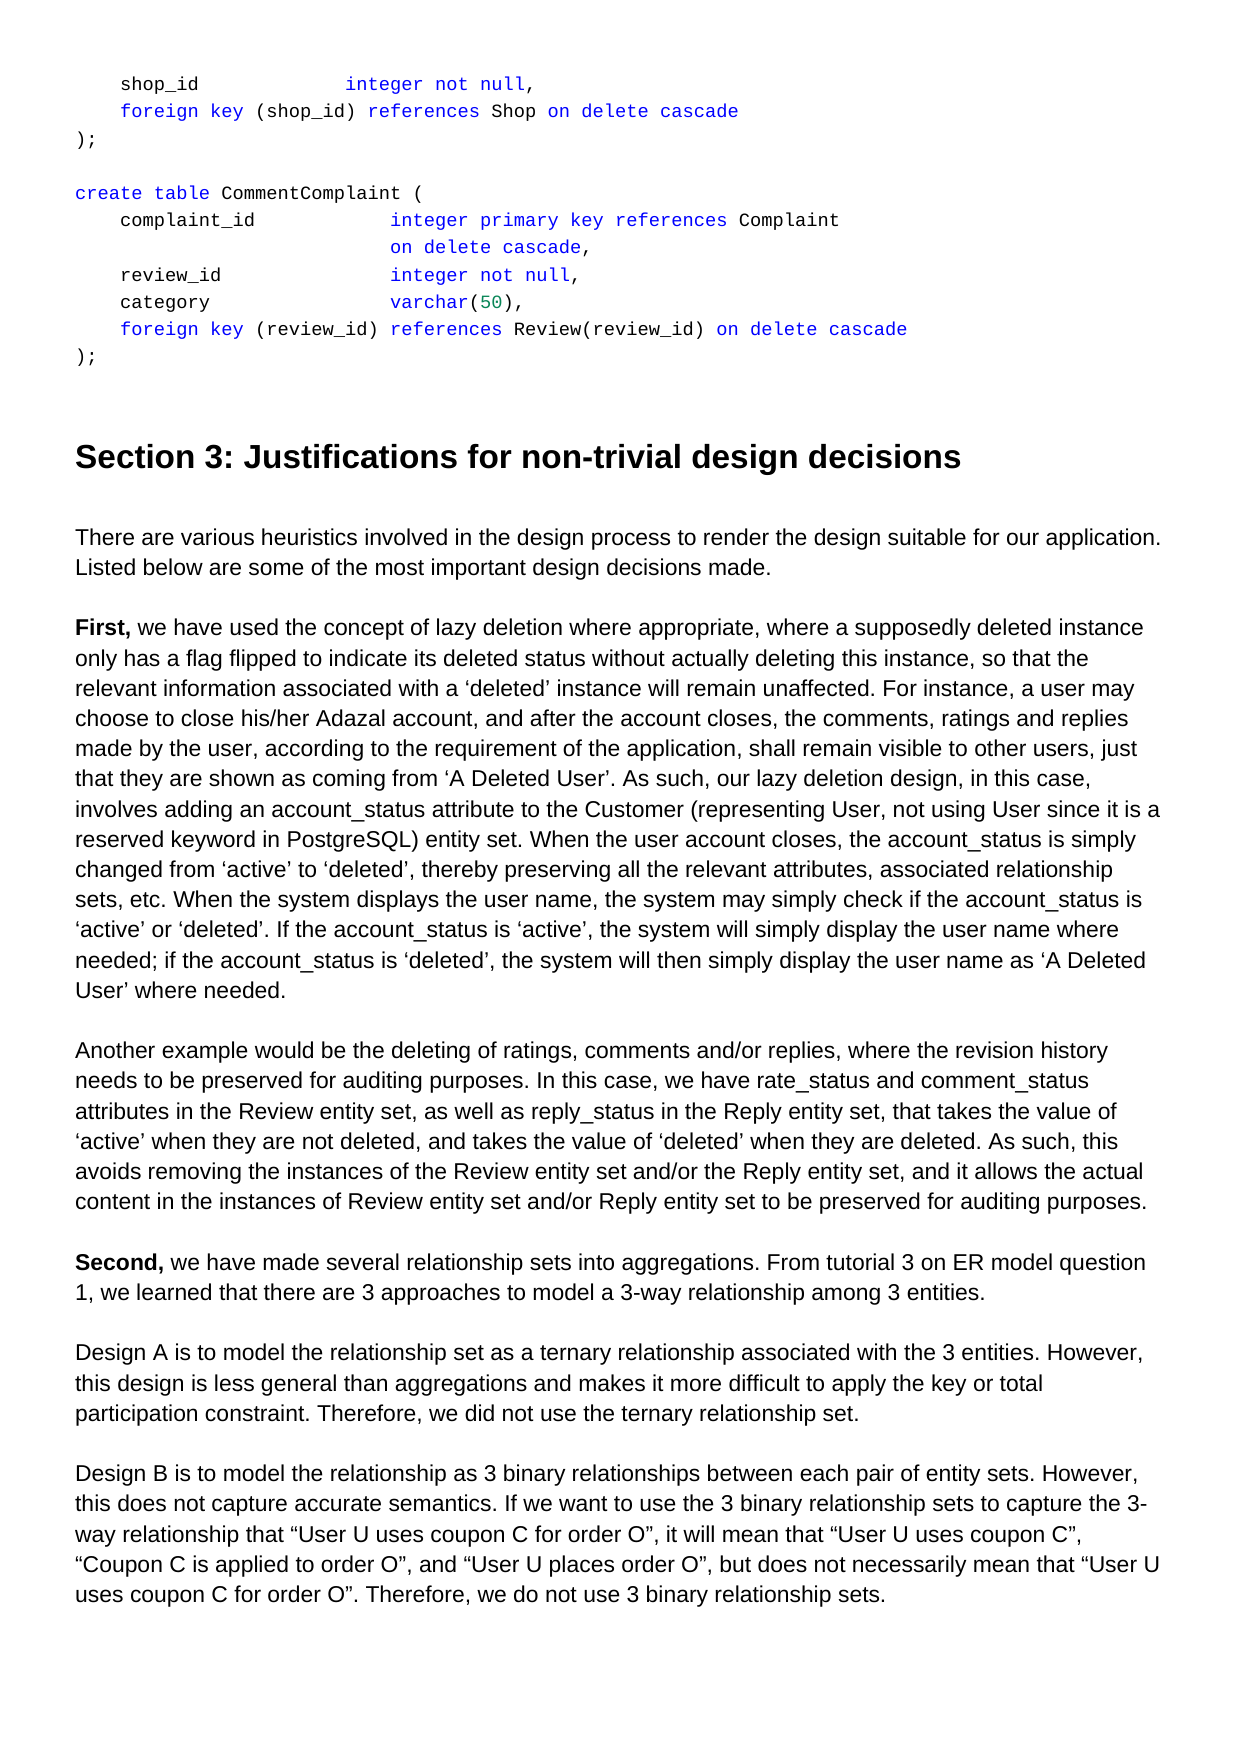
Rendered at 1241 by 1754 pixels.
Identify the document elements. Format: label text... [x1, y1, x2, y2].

text There are various heuristics involved in the design process to render the design suitable for our application. Listed below are some of the most important design decisions made. [75, 524, 1165, 580]
text Another example would be the deleting of ratings, comments and/or replies, where the revision history needs to be preserved for auditing purposes. In this case, we have rate_status and comment_status attributes in the Review entity set, as well as reply_status in the Reply entity set, that takes the value of ‘active’ when they are not deleted, and takes the value of ‘deleted’ when they are deleted. As such, this avoids removing the instances of the Review entity set and/or the Reply entity set, and it allows the actual content in the instances of Review entity set and/or Reply entity set to be preserved for auditing purposes. [75, 1037, 1165, 1215]
subtitle Section 3: Justifications for non-trivial design decisions [75, 437, 1165, 475]
text Design A is to model the relationship set as a ternary relationship associated with the 3 entities. However, this design is less general than aggregations and makes it more difficult to apply the key or total participation constraint. Therefore, we did not use the ternary relationship set. [75, 1339, 1165, 1426]
text First, we have used the concept of lazy deletion where appropriate, where a supposedly deleted instance only has a flag flipped to indicate its deleted status without actually deleting this instance, so that the relevant information associated with a ‘deleted’ instance will remain unaffected. For instance, a user may choose to close his/her Adazal account, and after the account closes, the comments, ratings and replies made by the user, according to the requirement of the application, shall remain visible to other users, just that they are shown as coming from ‘A Deleted User’. As such, our lazy deletion design, in this case, involves adding an account_status attribute to the Customer (representing User, not using User since it is a reserved keyword in PostgreSQL) entity set. When the user account closes, the account_status is simply changed from ‘active’ to ‘deleted’, thereby preserving all the relevant attributes, associated relationship sets, etc. When the system displays the user name, the system may simply check if the account_status is ‘active’ or ‘deleted’. If the account_status is ‘active’, the system will simply display the user name where needed; if the account_status is ‘deleted’, the system will then simply display the user name as ‘A Deleted User’ where needed. [75, 614, 1165, 1003]
text Design B is to model the relationship as 3 binary relationships between each pair of entity sets. However, this does not capture accurate semantics. If we want to use the 3 binary relationship sets to capture the 3-way relationship that “User U uses coupon C for order O”, it will mean that “User U uses coupon C”, “Coupon C is applied to order O”, and “User U places order O”, but does not necessarily mean that “User U uses coupon C for order O”. Therefore, we do not use 3 binary relationship sets. [75, 1460, 1165, 1607]
text ); [75, 347, 1165, 368]
text shop_id integer not null, [75, 75, 1165, 96]
text on delete cascade, [75, 238, 1165, 259]
text create table CommentComplaint ( [75, 184, 1165, 205]
text foreign key (review_id) references Review(review_id) on delete cascade [75, 320, 1165, 341]
text Second, we have made several relationship sets into aggregations. From tutorial 3 on ER model question 1, we learned that there are 3 approaches to model a 3-way relationship among 3 entities. [75, 1249, 1165, 1305]
text category varchar(50), [75, 292, 1165, 314]
text review_id integer not null, [75, 265, 1165, 287]
text ); [75, 129, 1165, 151]
text foreign key (shop_id) references Shop on delete cascade [75, 102, 1165, 123]
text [75, 211, 1165, 232]
